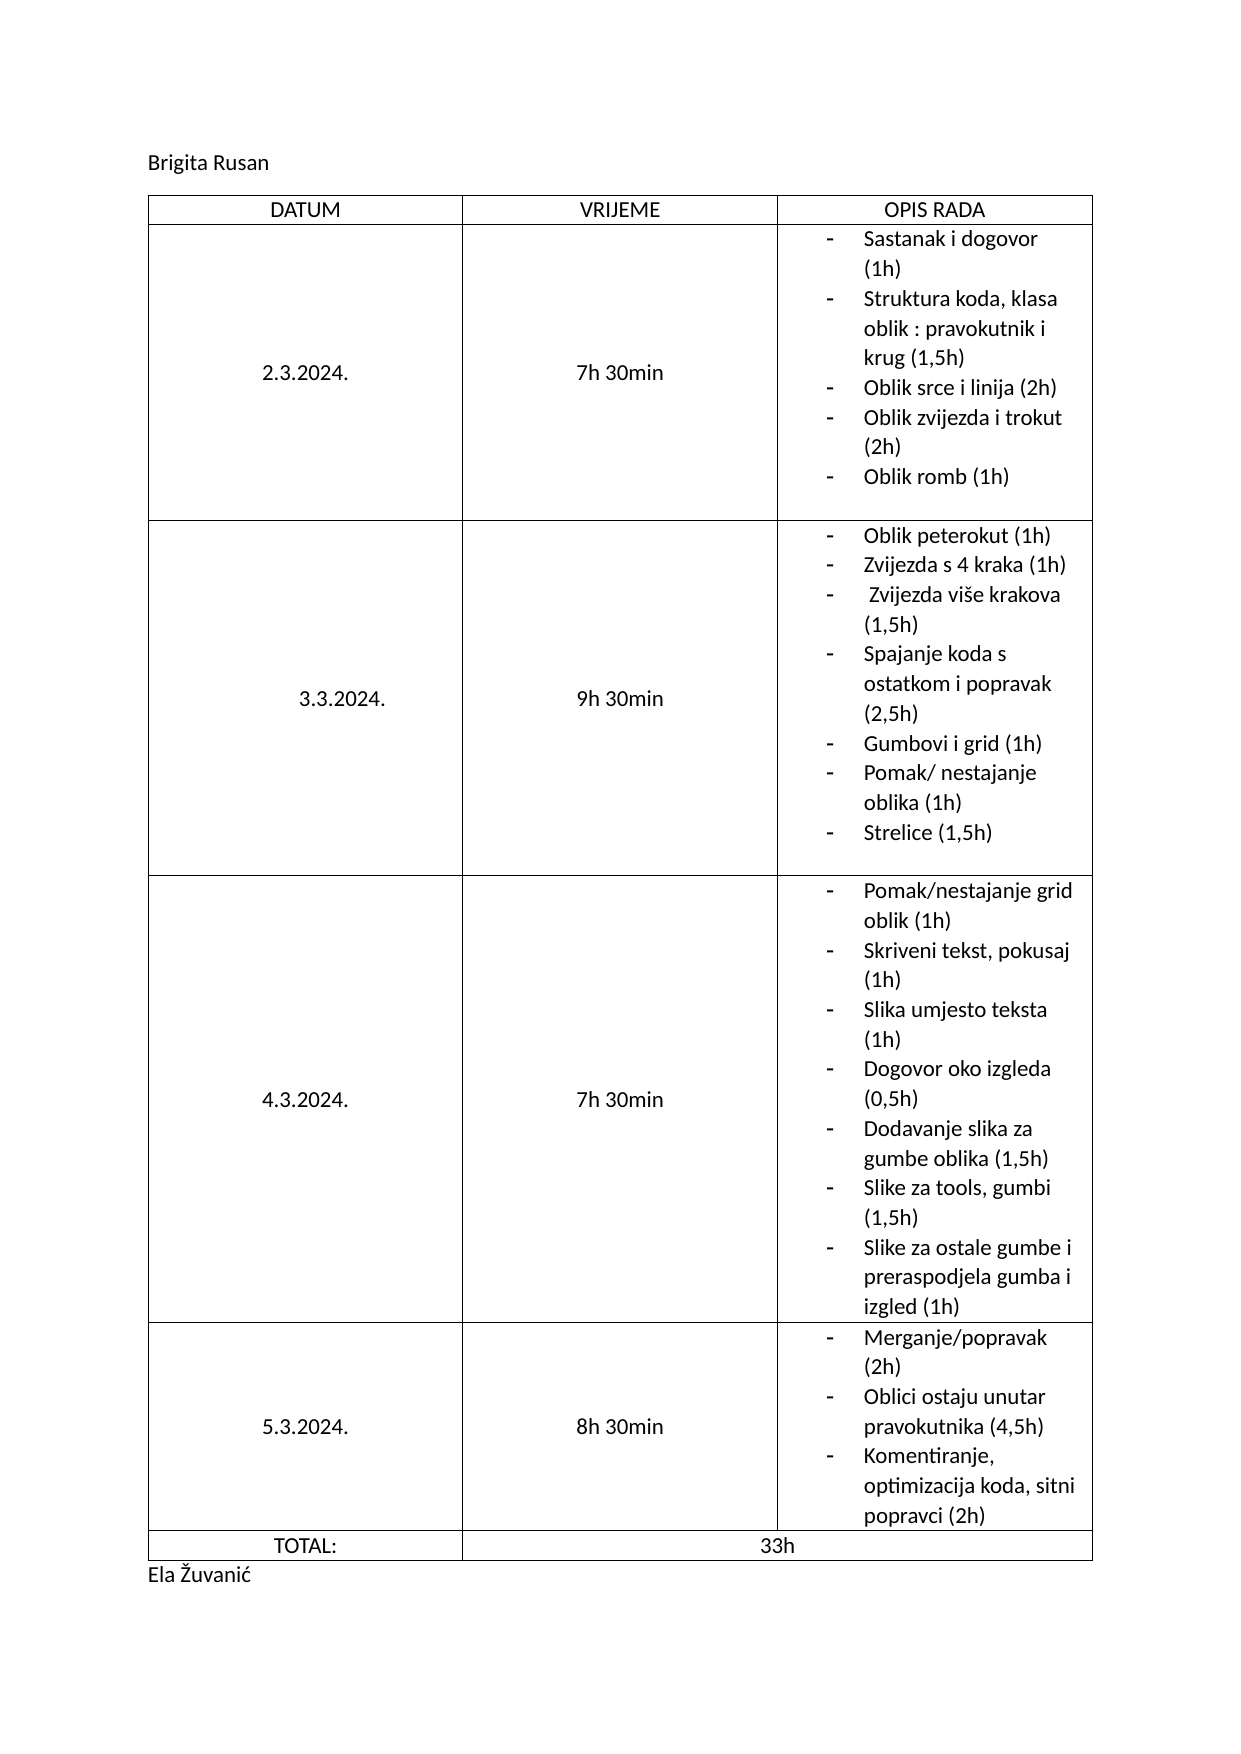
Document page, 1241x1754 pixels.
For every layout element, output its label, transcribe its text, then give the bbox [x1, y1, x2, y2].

table_cell 2.3.2024. [149, 225, 462, 520]
table_cell 9h 30min [463, 521, 777, 875]
table_cell 4.3.2024. [149, 876, 462, 1322]
text Ela Žuvanić [148, 1561, 1093, 1588]
table_cell 5.3.2024. [149, 1323, 462, 1530]
table_cell 3.3.2024. [149, 521, 462, 875]
table_cell 7h 30min [463, 225, 777, 520]
table_cell TOTAL: [149, 1531, 462, 1559]
table_header DATUM [149, 196, 462, 223]
table_cell 8h 30min [463, 1323, 777, 1530]
table_cell Oblik peterokut (1h) Zvijezda s 4 kraka (1h) Zvijezda više krakova (1,5h) Spajanje koda s ostatkom i popravak (2,5h) Gumbovi i grid (1h) Pomak/ nestajanje oblika (1h) Strelice (1,5h) [778, 521, 1092, 875]
table_cell Pomak/nestajanje grid oblik (1h) Skriveni tekst, pokusaj (1h) Slika umjesto teksta (1h) Dogovor oko izgleda (0,5h) Dodavanje slika za gumbe oblika (1,5h) Slike za tools, gumbi (1,5h) Slike za ostale gumbe i preraspodjela gumba i izgled (1h) [778, 876, 1092, 1322]
table_header OPIS RADA [778, 196, 1092, 223]
table_cell Sastanak i dogovor (1h) Struktura koda, klasa oblik : pravokutnik i krug (1,5h) Oblik srce i linija (2h) Oblik zvijezda i trokut (2h) Oblik romb (1h) [778, 225, 1092, 520]
table_cell Merganje/popravak (2h) Oblici ostaju unutar pravokutnika (4,5h) Komentiranje, optimizacija koda, sitni popravci (2h) [778, 1323, 1092, 1530]
text Brigita Rusan [148, 148, 1093, 176]
table_cell 7h 30min [463, 876, 777, 1322]
table_cell 33h [463, 1531, 1092, 1559]
table_header VRIJEME [463, 196, 777, 223]
